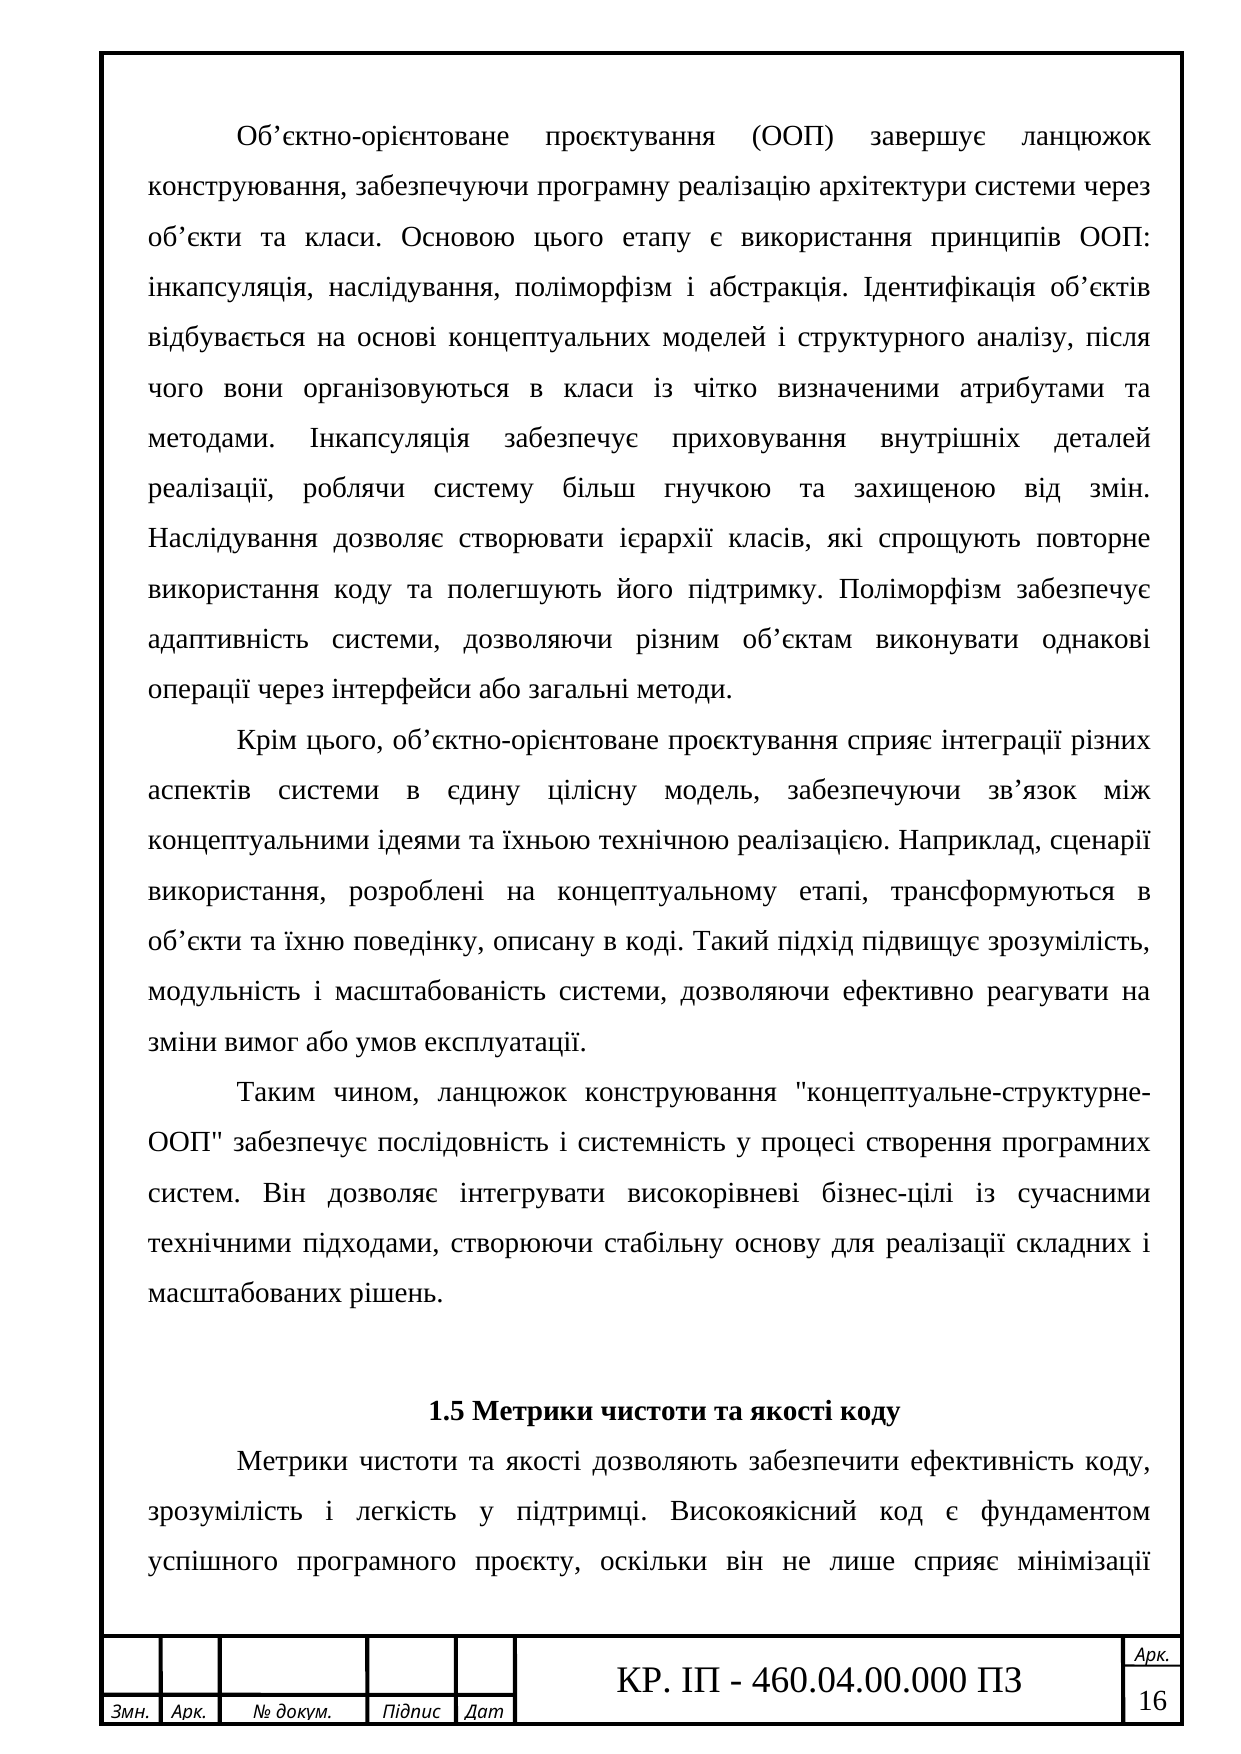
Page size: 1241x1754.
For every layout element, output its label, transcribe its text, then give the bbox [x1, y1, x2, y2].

text Об’єктно-орієнтоване проєктування (ООП) завершує ланцюжок конструювання, забезпечуючи програмну реалізацію архітектури системи через об’єкти та класи. Основою цього етапу є використання принципів ООП: інкапсуляція, наслідування, поліморфізм і абстракція. Ідентифікація об’єктів відбувається на основі концептуальних моделей і структурного аналізу, після чого вони організовуються в класи із чітко визначеними атрибутами та методами. Інкапсуляція забезпечує приховування внутрішніх деталей реалізації, роблячи систему більш гнучкою та захищеною від змін. Наслідування дозволяє створювати ієрархії класів, які спрощують повторне використання коду та полегшують його підтримку. Поліморфізм забезпечує адаптивність системи, дозволяючи різним об’єктам виконувати однакові операції через інтерфейси або загальні методи. [148, 118, 1152, 705]
text Таким чином, ланцюжок конструювання "концептуальне-структурне-ООП" забезпечує послідовність і системність у процесі створення програмних систем. Він дозволяє інтегрувати високорівневі бізнес-цілі із сучасними технічними підходами, створюючи стабільну основу для реалізації складних і масштабованих рішень. [148, 1074, 1152, 1309]
subtitle Метрики чистоти та якості коду [177, 1393, 1152, 1426]
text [148, 1443, 1152, 1577]
text Крім цього, об’єктно-орієнтоване проєктування сприяє інтеграції різних аспектів системи в єдину цілісну модель, забезпечуючи зв’язок між концептуальними ідеями та їхньою технічною реалізацією. Наприклад, сценарії використання, розроблені на концептуальному етапі, трансформуються в об’єкти та їхню поведінку, описану в коді. Такий підхід підвищує зрозумілість, модульність і масштабованість системи, дозволяючи ефективно реагувати на зміни вимог або умов експлуатації. [148, 722, 1152, 1057]
